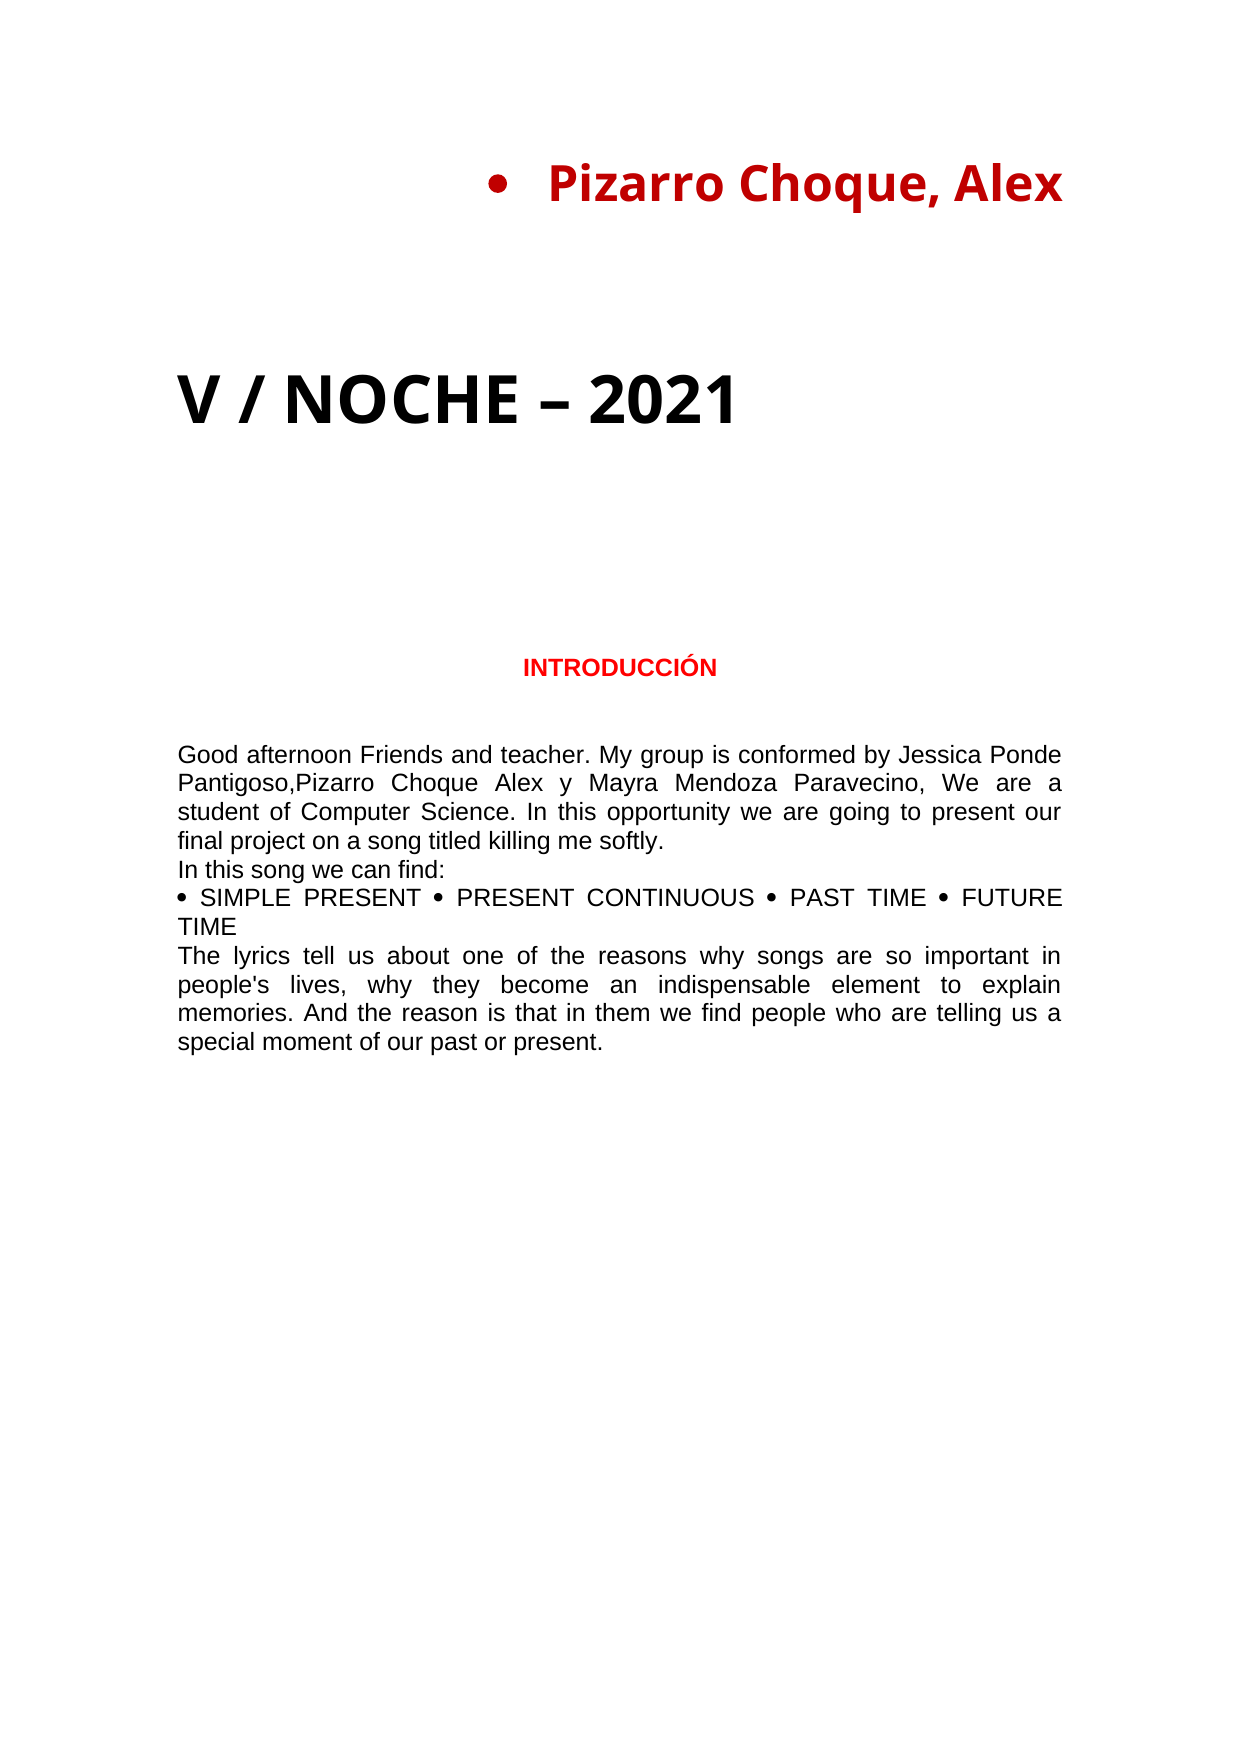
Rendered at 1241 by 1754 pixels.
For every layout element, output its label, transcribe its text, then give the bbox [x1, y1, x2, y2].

text The lyrics tell us about one of the reasons why songs are so important in people's lives, why they become an indispensable element to explain memories. And the reason is that in them we find people who are telling us a special moment of our past or present. [177, 941, 1063, 1056]
text In this song we can find: [177, 854, 1063, 883]
list Pizarro Choque, Alex [177, 148, 1063, 216]
text SIMPLE PRESENT PRESENT CONTINUOUS PAST TIME FUTURE TIME [177, 883, 1063, 941]
text INTRODUCCIÓN [177, 653, 1063, 682]
text Good afternoon Friends and teacher. My group is conformed by Jessica Ponde Pantigoso,Pizarro Choque Alex y Mayra Mendoza Paravecino, We are a student of Computer Science. In this opportunity we are going to present our final project on a song titled killing me softly. [177, 739, 1063, 854]
text V / NOCHE – 2021 [177, 352, 1063, 443]
